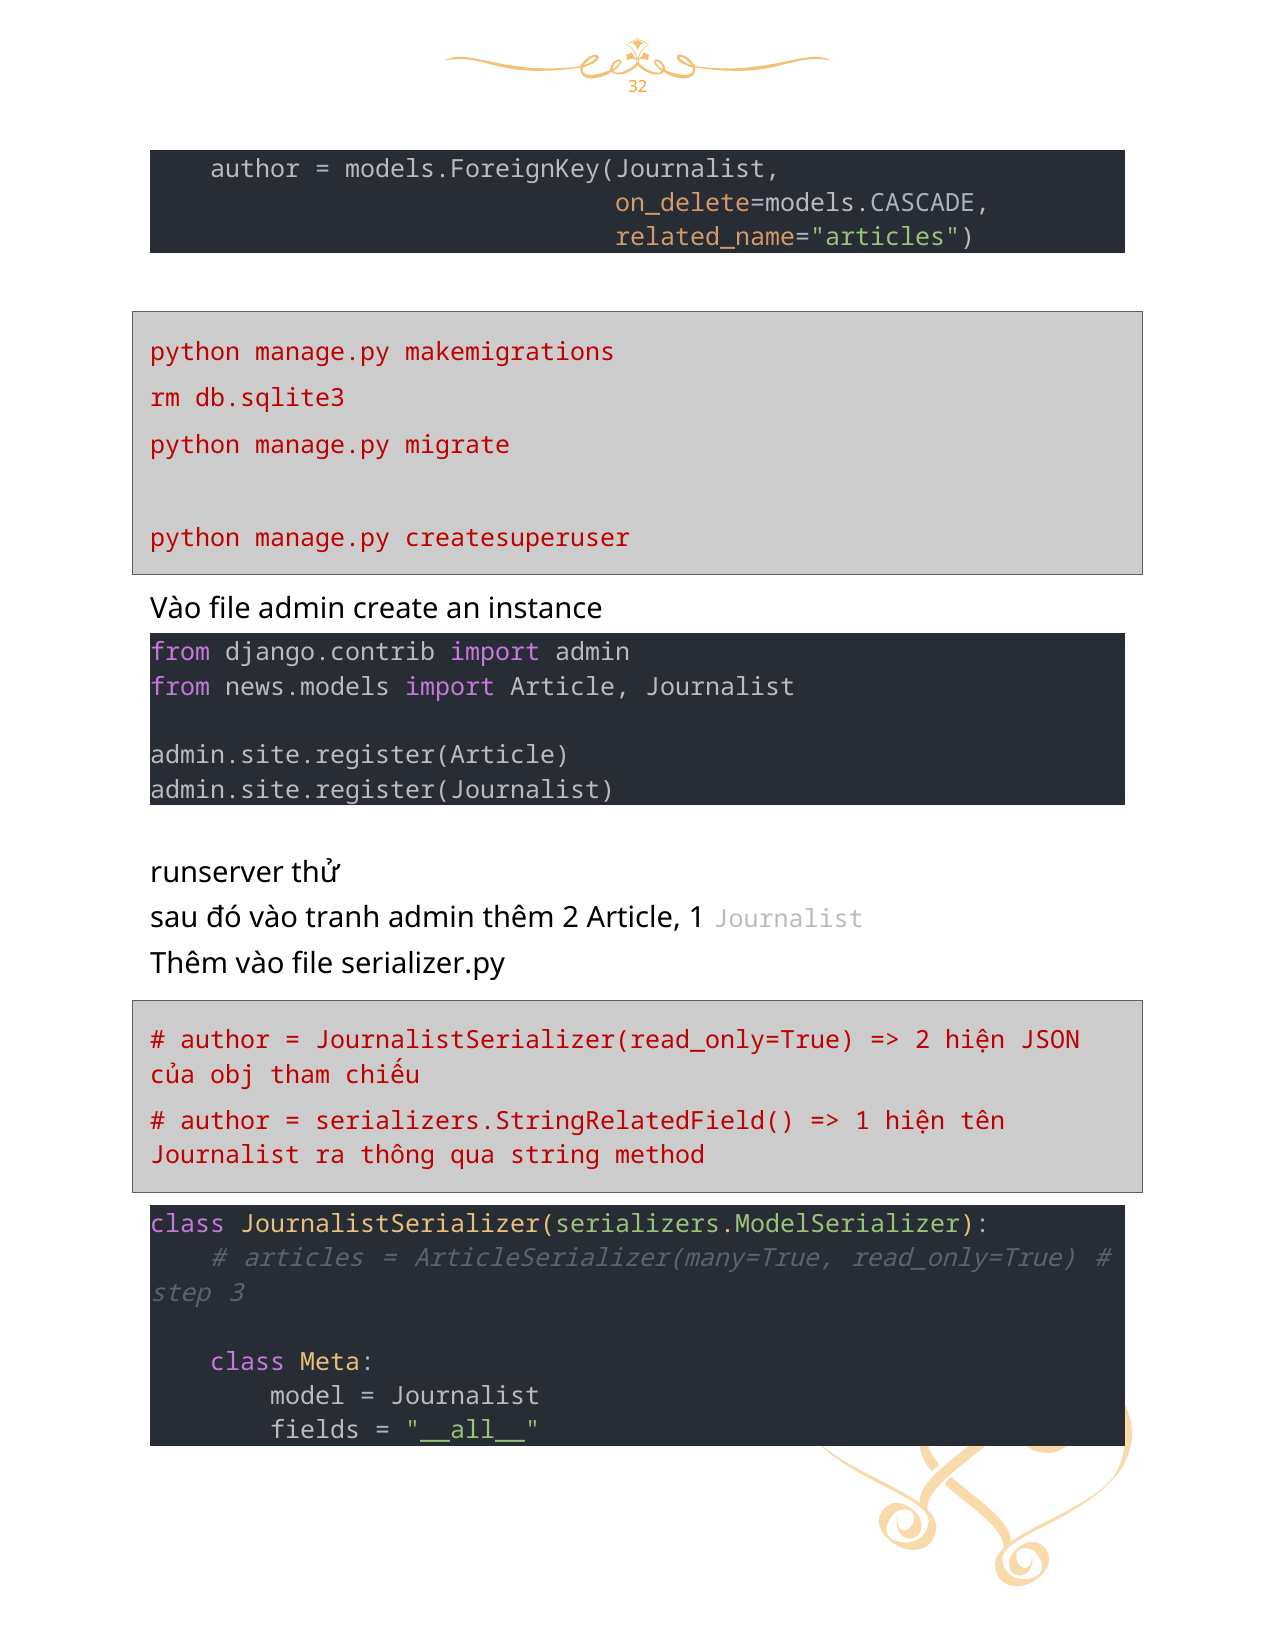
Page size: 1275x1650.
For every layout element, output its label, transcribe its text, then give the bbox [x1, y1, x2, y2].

text Vào file admin create an instance [150, 588, 1125, 627]
text # articles = ArticleSerializer(many=True, read_only=True) # step 3 [150, 1240, 1125, 1308]
text Thêm vào file serializer.py [150, 942, 1125, 982]
text python manage.py migrate [133, 404, 1142, 451]
text python manage.py createsuperuser [133, 497, 1142, 574]
text author = models.ForeignKey(Journalist, [150, 150, 1125, 184]
text fields = "__all__" [150, 1412, 1125, 1446]
text # author = serializers.StringRelatedField() => 1 hiện tên Journalist ra thông qua string method [133, 1081, 1142, 1192]
text class JournalistSerializer(serializers.ModelSerializer): [150, 1205, 1125, 1240]
text python manage.py makemigrations [133, 312, 1142, 358]
text related_name="articles") [150, 219, 1125, 253]
text # author = JournalistSerializer(read_only=True) => 2 hiện JSON của obj tham chiếu [133, 1001, 1142, 1081]
text admin.site.register(Journalist) [150, 771, 1125, 805]
text runserver thử [150, 851, 1125, 891]
text admin.site.register(Article) [150, 737, 1125, 771]
text from news.models import Article, Journalist [150, 668, 1125, 702]
text from django.contrib import admin [150, 633, 1125, 668]
text sau đó vào tranh admin thêm 2 Article, 1 Journalist [150, 897, 1125, 936]
text class Meta: [150, 1343, 1125, 1377]
text on_delete=models.CASCADE, [150, 184, 1125, 219]
text rm db.sqlite3 [133, 358, 1142, 404]
text model = Journalist [150, 1377, 1125, 1412]
